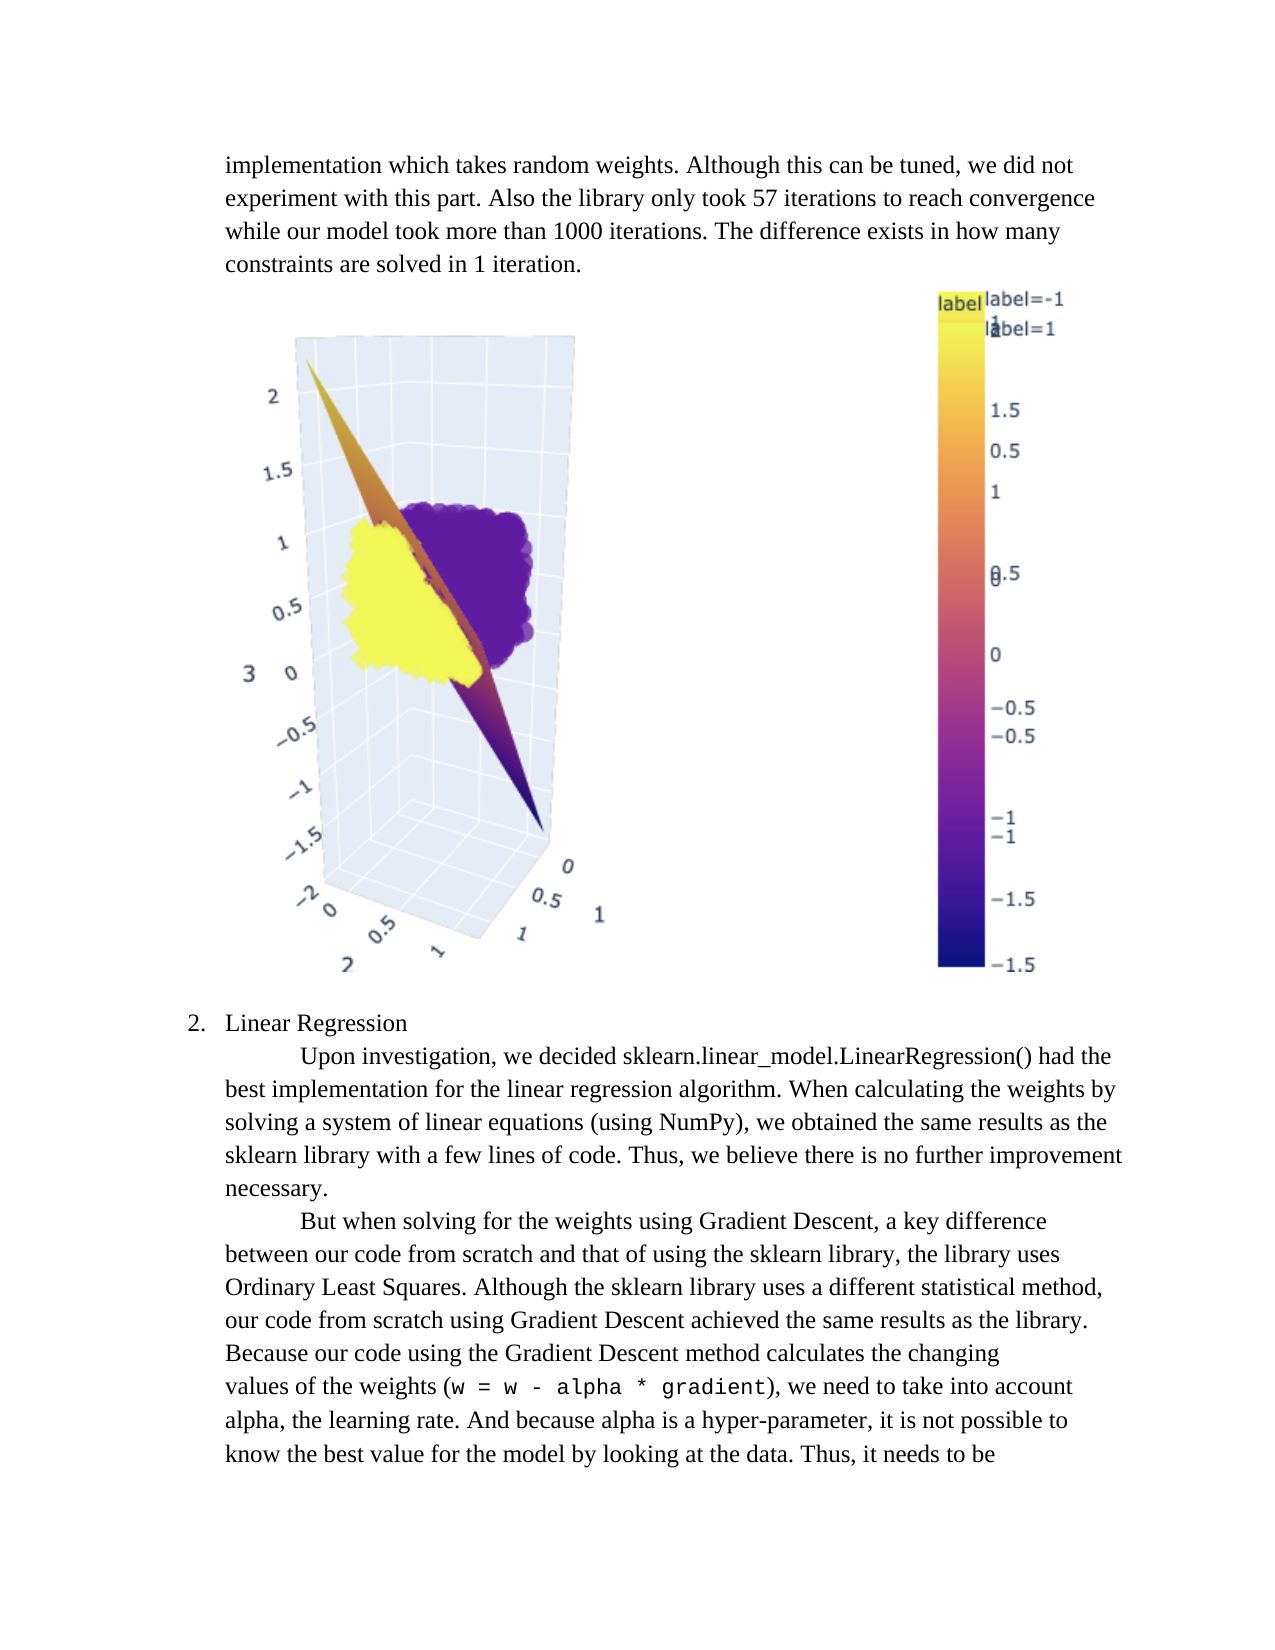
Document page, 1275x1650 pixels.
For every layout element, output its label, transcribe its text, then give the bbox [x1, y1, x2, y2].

text Upon investigation, we decided sklearn.linear_model.LinearRegression() had the best implementation for the linear regression algorithm. When calculating the weights by solving a system of linear equations (using NumPy), we obtained the same results as the sklearn library with a few lines of code. Thus, we believe there is no further improvement necessary. [225, 1041, 1125, 1202]
picture [225, 282, 1064, 972]
text But when solving for the weights using Gradient Descent, a key difference between our code from scratch and that of using the sklearn library, the library uses Ordinary Least Squares. Although the sklearn library uses a different statistical method, our code from scratch using Gradient Descent achieved the same results as the library. Because our code using the Gradient Descent method calculates the changing [225, 1206, 1125, 1367]
list Linear Regression [187, 1008, 1125, 1037]
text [225, 150, 1125, 278]
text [225, 1406, 1125, 1467]
text values of the weights (w = w - alpha * gradient), we need to take into account [150, 1371, 1125, 1401]
